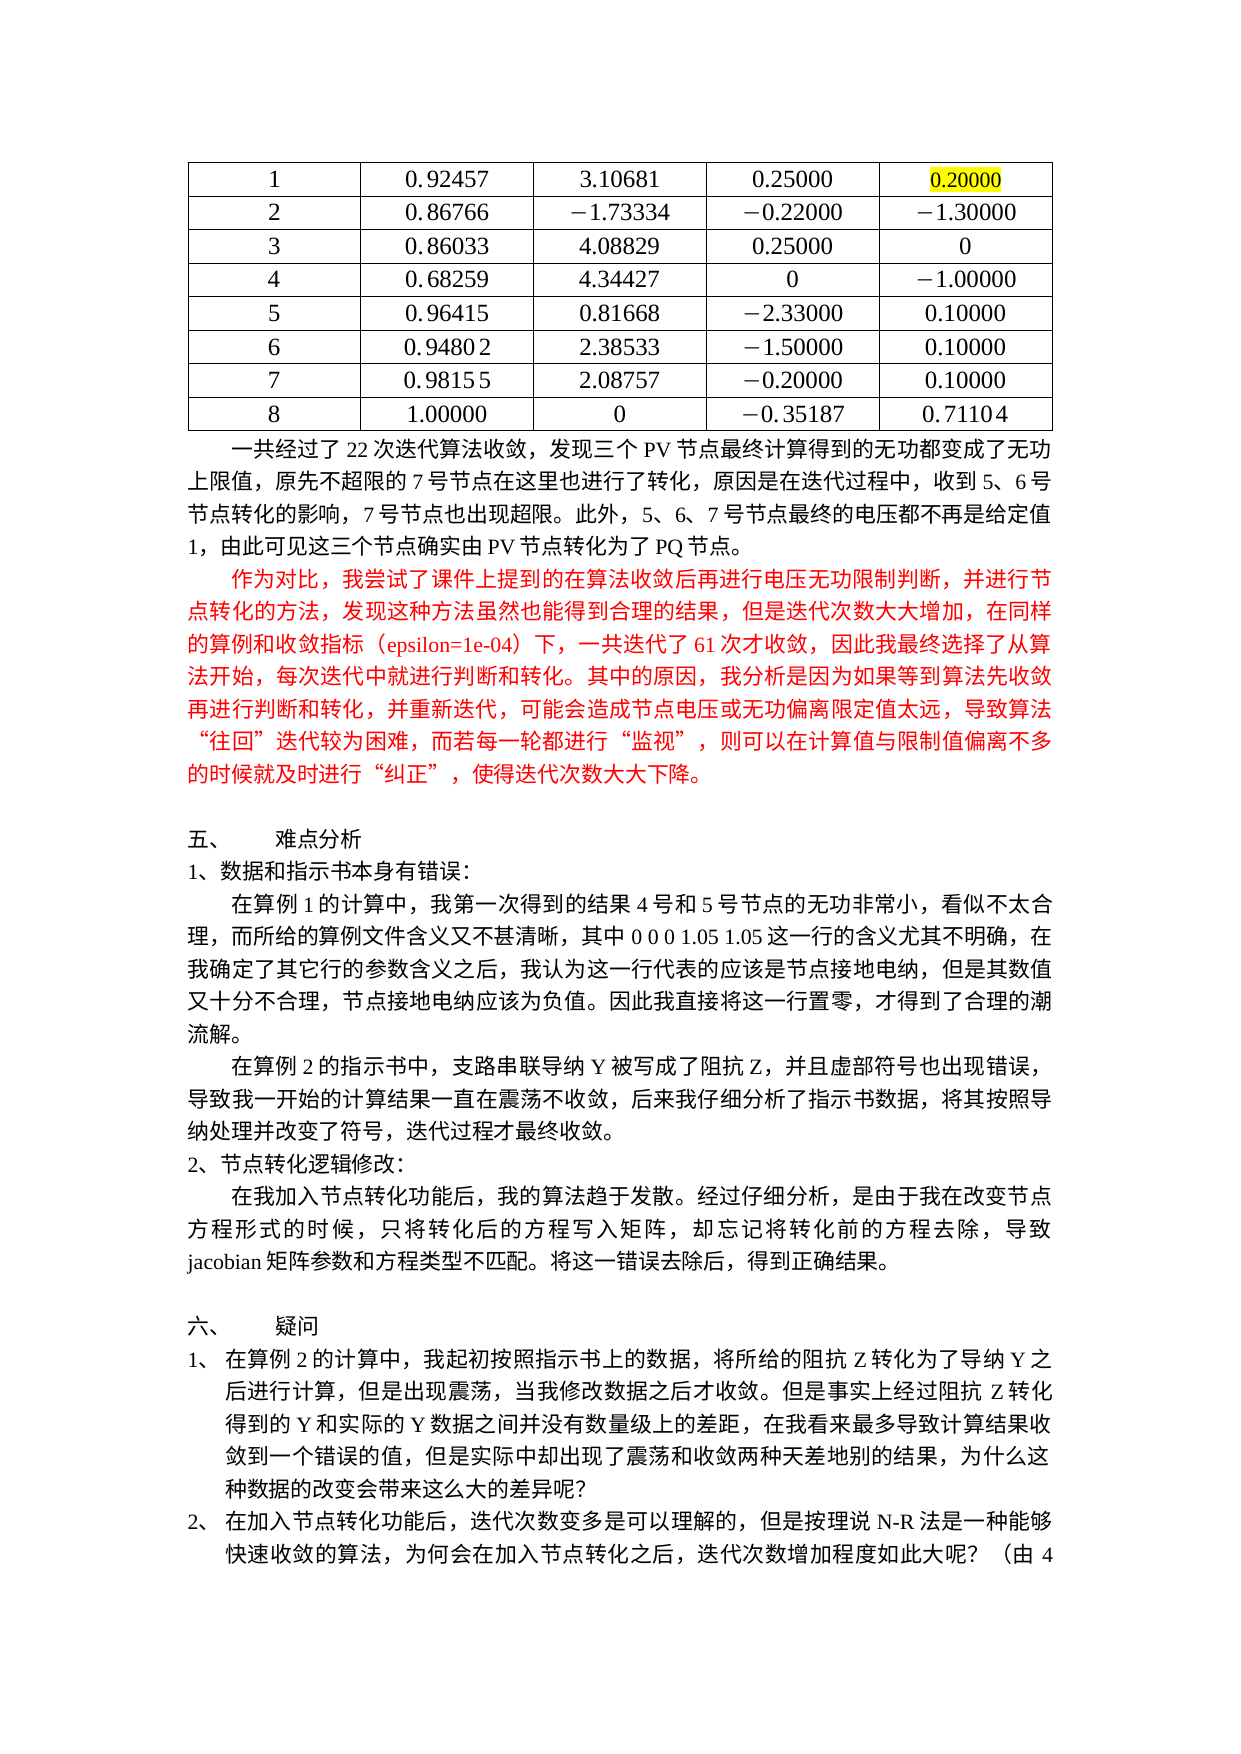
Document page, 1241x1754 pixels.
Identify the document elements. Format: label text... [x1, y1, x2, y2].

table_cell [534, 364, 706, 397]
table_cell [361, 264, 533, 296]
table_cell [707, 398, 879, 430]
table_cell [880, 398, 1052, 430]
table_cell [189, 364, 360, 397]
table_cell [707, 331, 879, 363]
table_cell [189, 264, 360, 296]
list 难点分析 [187, 821, 1053, 854]
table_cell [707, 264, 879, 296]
list 疑问 [187, 1309, 1053, 1341]
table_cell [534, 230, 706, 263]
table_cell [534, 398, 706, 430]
text 在算例2的指示书中，支路串联导纳Y被写成了阻抗Z，并且虚部符号也出现错误，导致我一开始的计算结果一直在震荡不收敛，后来我仔细分析了指示书数据，将其按照导纳处理并改变了符号，迭代过程才最终收敛。 [187, 1049, 1053, 1146]
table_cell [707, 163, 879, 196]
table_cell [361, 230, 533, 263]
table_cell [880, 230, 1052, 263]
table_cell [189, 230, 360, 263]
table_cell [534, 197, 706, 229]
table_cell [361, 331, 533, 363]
text 作为对比，我尝试了课件上提到的在算法收敛后再进行电压无功限制判断，并进行节点转化的方法，发现这种方法虽然也能得到合理的结果，但是迭代次数大大增加，在同样的算例和收敛指标（epsilon=1e-04）下，一共迭代了61次才收敛，因此我最终选择了从算法开始，每次迭代中就进行判断和转化。其中的原因，我分析是因为如果等到算法先收敛再进行判断和转化，并重新迭代，可能会造成节点电压或无功偏离限定值太远，导致算法“往回”迭代较为困难，而若每一轮都进行“监视”，则可以在计算值与限制值偏离不多的时候就及时进行“纠正”，使得迭代次数大大下降。 [187, 561, 1053, 789]
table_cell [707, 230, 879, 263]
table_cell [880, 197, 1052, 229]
text 1、数据和指示书本身有错误： [187, 854, 1053, 886]
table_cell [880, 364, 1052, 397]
list 在算例2的计算中，我起初按照指示书上的数据，将所给的阻抗Z转化为了导纳Y之后进行计算，但是出现震荡，当我修改数据之后才收敛。但是事实上经过阻抗Z转化得到的Y和实际的Y数据之间并没有数量级上的差距，在我看来最多导致计算结果收敛到一个错误的值，但是实际中却出现了震荡和收敛两种天差地别的结果，为什么这种数据的改变会带来这么大的差异呢？ [187, 1341, 1053, 1504]
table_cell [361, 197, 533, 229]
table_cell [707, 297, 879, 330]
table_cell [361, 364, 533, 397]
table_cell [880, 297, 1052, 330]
text 一共经过了22次迭代算法收敛，发现三个PV节点最终计算得到的无功都变成了无功上限值，原先不超限的7号节点在这里也进行了转化，原因是在迭代过程中，收到5、6号节点转化的影响，7号节点也出现超限。此外，5、6、7号节点最终的电压都不再是给定值1，由此可见这三个节点确实由PV节点转化为了PQ节点。 [187, 431, 1053, 561]
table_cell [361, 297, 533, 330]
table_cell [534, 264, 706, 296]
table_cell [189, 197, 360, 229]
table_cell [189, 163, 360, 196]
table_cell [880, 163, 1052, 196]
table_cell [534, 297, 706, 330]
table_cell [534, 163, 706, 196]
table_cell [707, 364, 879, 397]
text 在算例1的计算中，我第一次得到的结果4号和5号节点的无功非常小，看似不太合理，而所给的算例文件含义又不甚清晰，其中0 0 0 1.05 1.05这一行的含义尤其不明确，在我确定了其它行的参数含义之后，我认为这一行代表的应该是节点接地电纳，但是其数值又十分不合理，节点接地电纳应该为负值。因此我直接将这一行置零，才得到了合理的潮流解。 [187, 886, 1053, 1049]
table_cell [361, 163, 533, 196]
text 2、节点转化逻辑修改： [187, 1146, 1053, 1179]
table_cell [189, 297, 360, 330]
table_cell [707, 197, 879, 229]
text 在我加入节点转化功能后，我的算法趋于发散。经过仔细分析，是由于我在改变节点方程形式的时候，只将转化后的方程写入矩阵，却忘记将转化前的方程去除，导致jacobian矩阵参数和方程类型不匹配。将这一错误去除后，得到正确结果。 [187, 1179, 1053, 1276]
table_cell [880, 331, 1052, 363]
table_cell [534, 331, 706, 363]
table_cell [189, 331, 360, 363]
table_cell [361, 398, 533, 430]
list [187, 1504, 1053, 1569]
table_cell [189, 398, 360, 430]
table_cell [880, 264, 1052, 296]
